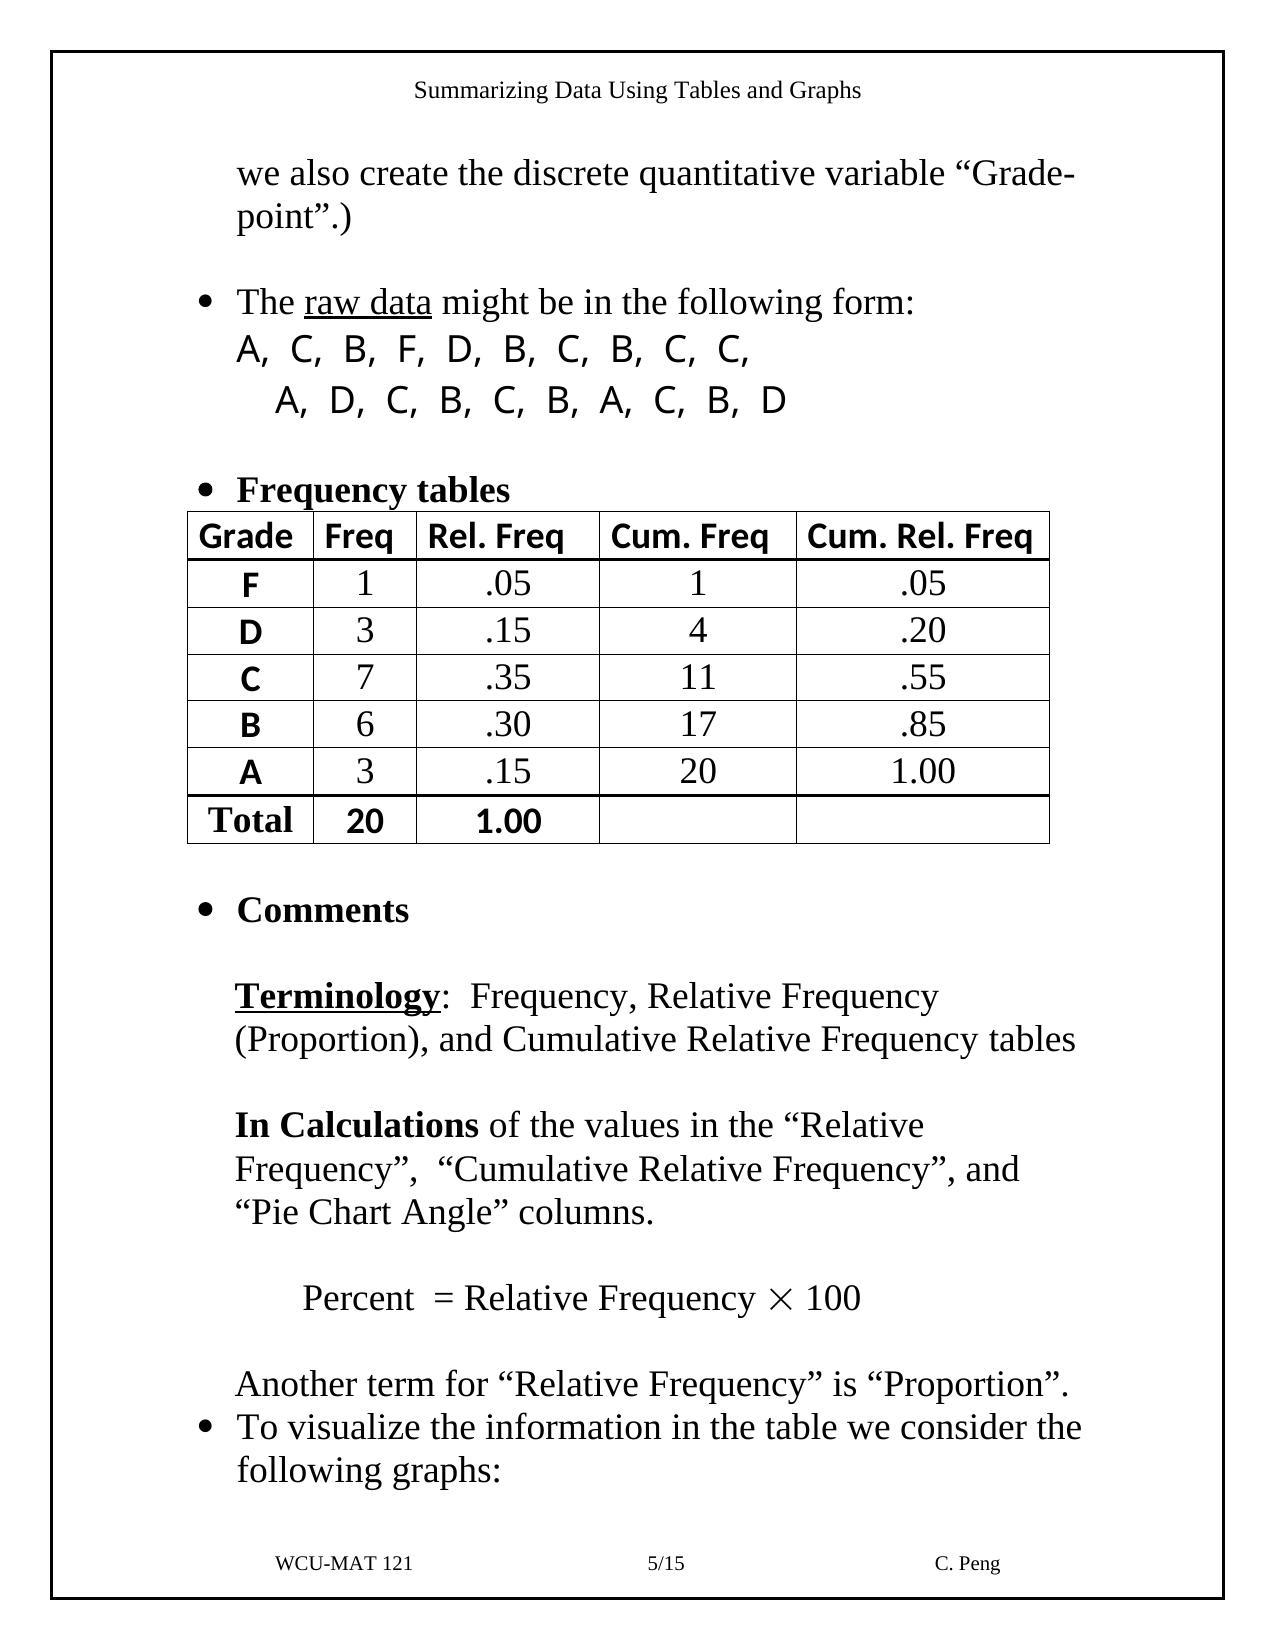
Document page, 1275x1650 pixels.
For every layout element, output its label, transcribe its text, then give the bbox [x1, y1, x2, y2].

list The raw data might be in the following form: [199, 279, 1087, 322]
table_cell F [188, 561, 313, 607]
table_cell C [188, 655, 313, 700]
table_cell 1 [314, 561, 416, 607]
table_cell 7 [314, 655, 416, 700]
table_cell 11 [600, 655, 796, 700]
text Terminology: Frequency, Relative Frequency (Proportion), and Cumulative Relative Frequency tables [234, 973, 1087, 1060]
table_header Cum. Rel. Freq [797, 512, 1049, 558]
table_header Freq [314, 512, 416, 558]
table_cell 1.00 [417, 797, 599, 843]
table_cell 20 [600, 748, 796, 794]
table_cell .05 [797, 561, 1049, 607]
table_cell .85 [797, 701, 1049, 747]
list To visualize the information in the table we consider the following graphs: [199, 1405, 1087, 1491]
table_cell 3 [314, 608, 416, 653]
table_cell B [188, 701, 313, 747]
table_cell .35 [417, 655, 599, 700]
table_cell .20 [797, 608, 1049, 653]
table_cell 6 [314, 701, 416, 747]
text In Calculations of the values in the “Relative Frequency”, “Cumulative Relative Frequency”, and “Pie Chart Angle” columns. [234, 1103, 1087, 1232]
table_cell .55 [797, 655, 1049, 700]
table_cell 17 [600, 701, 796, 747]
table_cell .05 [417, 561, 599, 607]
table_cell [600, 797, 796, 843]
table_header Cum. Freq [600, 512, 796, 558]
list Frequency tables [199, 468, 1087, 511]
table_cell .30 [417, 701, 599, 747]
table_cell 20 [314, 797, 416, 843]
table_cell D [188, 608, 313, 653]
table_cell 3 [314, 748, 416, 794]
table_cell .15 [417, 608, 599, 653]
text Percent = Relative Frequency 100 [302, 1275, 1087, 1318]
text Another term for “Relative Frequency” is “Proportion”. [187, 1362, 1087, 1405]
table_cell A [188, 748, 313, 794]
list Comments [199, 887, 1087, 930]
table_cell 1 [600, 561, 796, 607]
text A, D, C, B, C, B, A, C, B, D [187, 373, 1087, 424]
text A, C, B, F, D, B, C, B, C, C, [187, 322, 1087, 373]
table_header Rel. Freq [417, 512, 599, 558]
table_header Grade [188, 512, 313, 558]
table_cell 4 [600, 608, 796, 653]
table_cell 1.00 [797, 748, 1049, 794]
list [199, 150, 1087, 236]
table_cell .15 [417, 748, 599, 794]
table_cell Total [188, 797, 313, 843]
table_cell [797, 797, 1049, 843]
